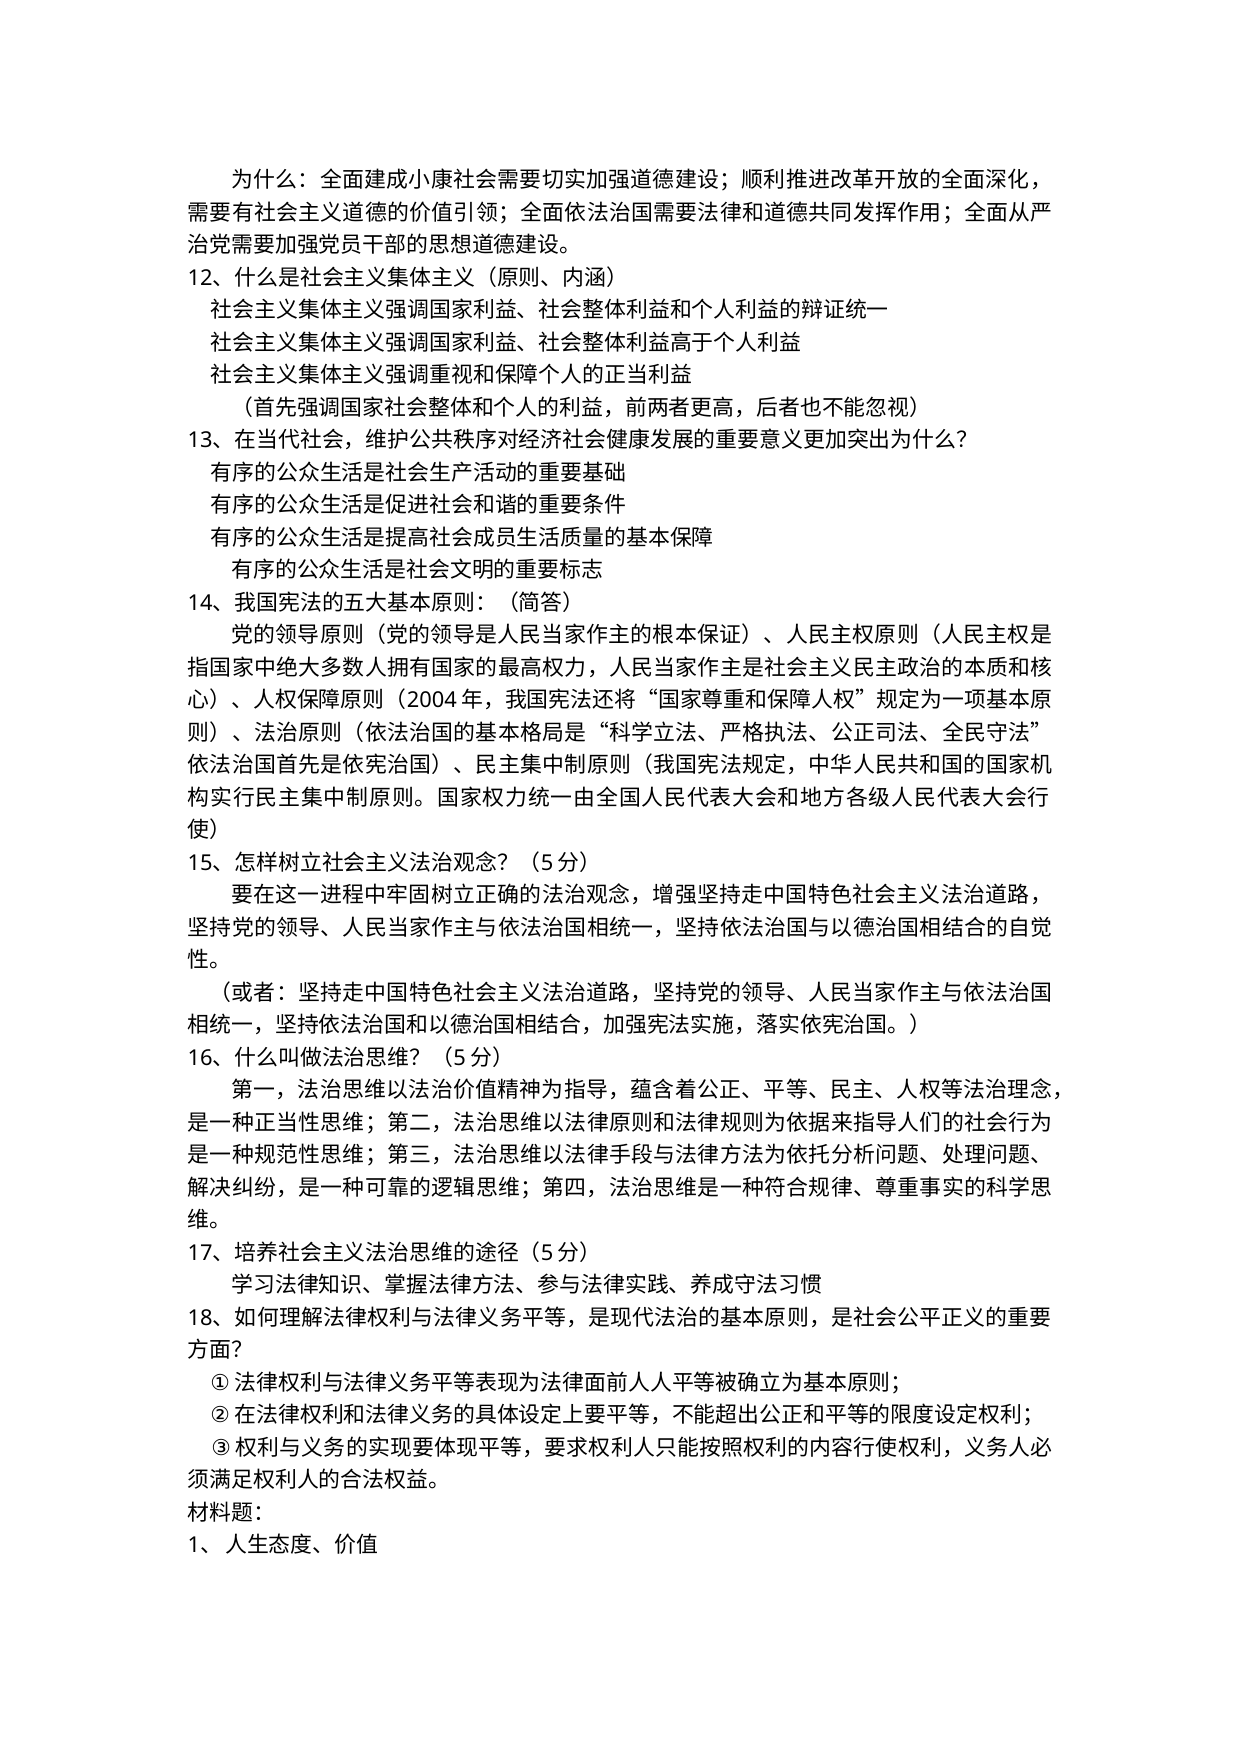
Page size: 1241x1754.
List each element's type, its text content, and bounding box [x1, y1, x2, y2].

text 材料题： [187, 1494, 1053, 1527]
text 14、我国宪法的五大基本原则：（简答） [187, 584, 1053, 617]
text 社会主义集体主义强调国家利益、社会整体利益和个人利益的辩证统一 [187, 292, 1053, 324]
text 为什么：全面建成小康社会需要切实加强道德建设；顺利推进改革开放的全面深化，需要有社会主义道德的价值引领；全面依法治国需要法律和道德共同发挥作用；全面从严治党需要加强党员干部的思想道德建设。 [187, 162, 1053, 259]
text 社会主义集体主义强调国家利益、社会整体利益高于个人利益 [187, 324, 1053, 357]
text 12、什么是社会主义集体主义（原则、内涵） [187, 259, 1053, 292]
list 人生态度、价值 [187, 1527, 1053, 1559]
text 13、在当代社会，维护公共秩序对经济社会健康发展的重要意义更加突出为什么？ [187, 422, 1053, 454]
text 党的领导原则（党的领导是人民当家作主的根本保证）、人民主权原则（人民主权是指国家中绝大多数人拥有国家的最高权力，人民当家作主是社会主义民主政治的本质和核心）、人权保障原则（2004年，我国宪法还将“国家尊重和保障人权”规定为一项基本原则）、法治原则（依法治国的基本格局是“科学立法、严格执法、公正司法、全民守法”。依法治国首先是依宪治国）、民主集中制原则（我国宪法规定，中华人民共和国的国家机构实行民主集中制原则。国家权力统一由全国人民代表大会和地方各级人民代表大会行使） [187, 617, 1053, 844]
text 15、怎样树立社会主义法治观念？（5分） [187, 844, 1053, 877]
text 有序的公众生活是社会生产活动的重要基础 [187, 454, 1053, 487]
text ②在法律权利和法律义务的具体设定上要平等，不能超出公正和平等的限度设定权利； [187, 1397, 1053, 1429]
text 第一，法治思维以法治价值精神为指导，蕴含着公正、平等、民主、人权等法治理念，是一种正当性思维；第二，法治思维以法律原则和法律规则为依据来指导人们的社会行为，是一种规范性思维；第三，法治思维以法律手段与法律方法为依托分析问题、处理问题、解决纠纷，是一种可靠的逻辑思维；第四，法治思维是一种符合规律、尊重事实的科学思维。 [187, 1072, 1053, 1234]
text 有序的公众生活是促进社会和谐的重要条件 [187, 487, 1053, 519]
text 有序的公众生活是社会文明的重要标志 [187, 552, 1053, 584]
text 18、如何理解法律权利与法律义务平等，是现代法治的基本原则，是社会公平正义的重要方面？ [187, 1299, 1053, 1364]
text 16、什么叫做法治思维？（5分） [187, 1039, 1053, 1072]
text 社会主义集体主义强调重视和保障个人的正当利益 [187, 357, 1053, 389]
text 有序的公众生活是提高社会成员生活质量的基本保障 [187, 519, 1053, 552]
text 17、培养社会主义法治思维的途径（5分） [187, 1234, 1053, 1267]
text ③权利与义务的实现要体现平等，要求权利人只能按照权利的内容行使权利，义务人必须满足权利人的合法权益。 [187, 1429, 1053, 1494]
text 学习法律知识、掌握法律方法、参与法律实践、养成守法习惯 [187, 1267, 1053, 1299]
text 要在这一进程中牢固树立正确的法治观念，增强坚持走中国特色社会主义法治道路，坚持党的领导、人民当家作主与依法治国相统一，坚持依法治国与以德治国相结合的自觉性。 [187, 877, 1053, 974]
text ①法律权利与法律义务平等表现为法律面前人人平等被确立为基本原则； [187, 1364, 1053, 1397]
text （或者：坚持走中国特色社会主义法治道路，坚持党的领导、人民当家作主与依法治国相统一，坚持依法治国和以德治国相结合，加强宪法实施，落实依宪治国。） [187, 974, 1053, 1039]
text （首先强调国家社会整体和个人的利益，前两者更高，后者也不能忽视） [187, 389, 1053, 422]
